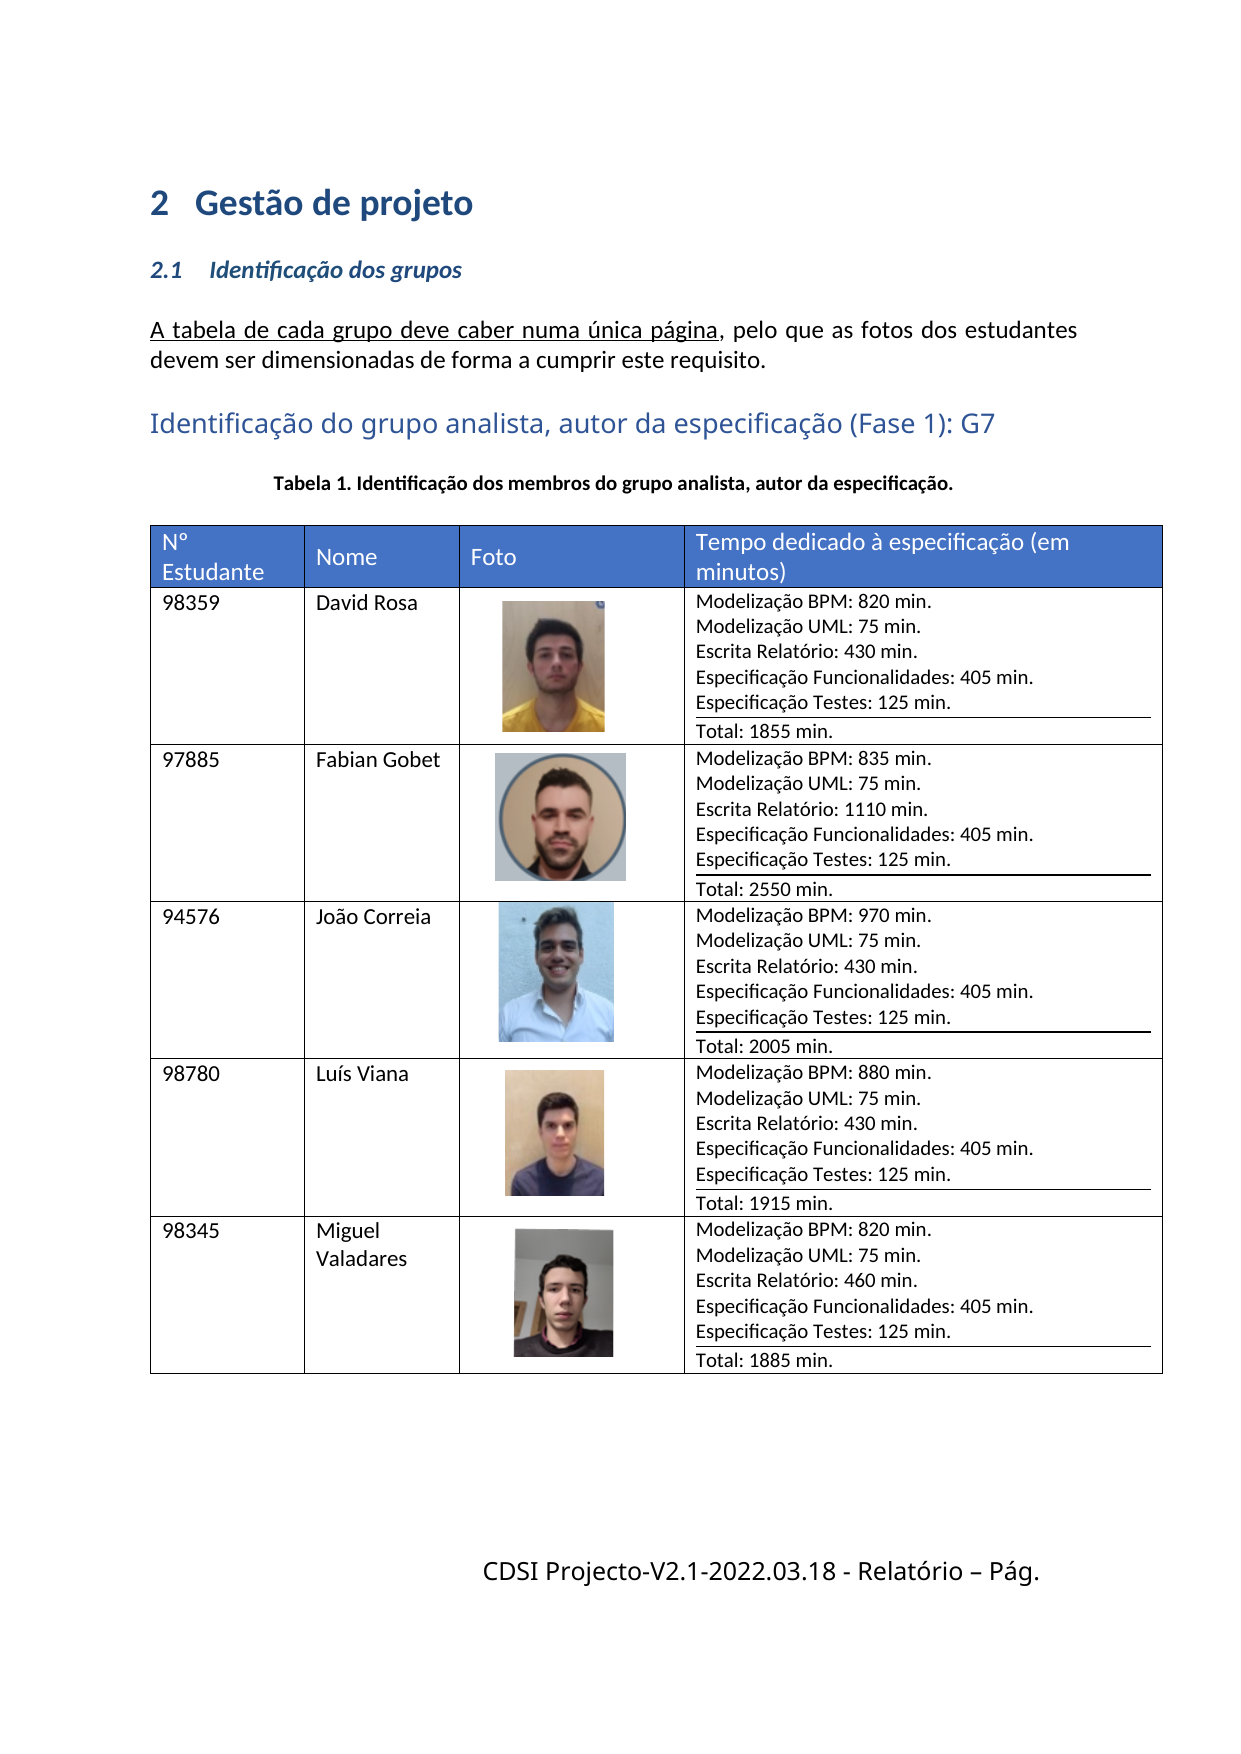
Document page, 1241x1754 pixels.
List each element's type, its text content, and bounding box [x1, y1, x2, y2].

table_cell 98345 [151, 1217, 304, 1373]
table_cell Modelização BPM: 970 min. Modelização UML: 75 min. Escrita Relatório: 430 min. Especificação Funcionalidades: 405 min. Especificação Testes: 125 min. Total: 2005 min. [685, 902, 1162, 1058]
table_cell Modelização BPM: 880 min. Modelização UML: 75 min. Escrita Relatório: 430 min. Especificação Funcionalidades: 405 min. Especificação Testes: 125 min. Total: 1915 min. [685, 1059, 1162, 1216]
table_cell [460, 902, 684, 1058]
table_cell Fabian Gobet [305, 745, 459, 901]
table_cell [460, 1217, 684, 1373]
table_cell [460, 588, 684, 744]
table_header Nº Estudante [151, 526, 304, 587]
subtitle Gestão de projeto [150, 179, 1078, 225]
table_cell Modelização BPM: 820 min. Modelização UML: 75 min. Escrita Relatório: 460 min. Especificação Funcionalidades: 405 min. Especificação Testes: 125 min. Total: 1885 min. [685, 1217, 1162, 1373]
text Tabela 1. Identificação dos membros do grupo analista, autor da especificação. [150, 470, 1078, 496]
text A tabela de cada grupo deve caber numa única página, pelo que as fotos dos estudantes devem ser dimensionadas de forma a cumprir este requisito. [150, 314, 1078, 375]
picture [513, 1228, 614, 1357]
table_cell João Correia [305, 902, 459, 1058]
subtitle Identificação dos grupos [150, 254, 1078, 285]
picture [498, 902, 614, 1042]
table_cell Modelização BPM: 835 min. Modelização UML: 75 min. Escrita Relatório: 1110 min. Especificação Funcionalidades: 405 min. Especificação Testes: 125 min. Total: 2550 min. [685, 745, 1162, 901]
table_cell 98780 [151, 1059, 304, 1216]
table_cell [460, 1059, 684, 1216]
table_header Tempo dedicado à especificação (em minutos) [685, 526, 1162, 587]
picture [502, 601, 605, 732]
table_cell Modelização BPM: 820 min. Modelização UML: 75 min. Escrita Relatório: 430 min. Especificação Funcionalidades: 405 min. Especificação Testes: 125 min. Total: 1855 min. [685, 588, 1162, 744]
table_cell [460, 745, 684, 901]
table_cell 98359 [151, 588, 304, 744]
table_cell David Rosa [305, 588, 459, 744]
text Identificação do grupo analista, autor da especificação (Fase 1): G7 [150, 404, 1078, 441]
table_cell 97885 [151, 745, 304, 901]
table_cell Luís Viana [305, 1059, 459, 1216]
table_cell 94576 [151, 902, 304, 1058]
table_header Nome [305, 526, 459, 587]
picture [505, 1070, 605, 1196]
table_cell Miguel Valadares [305, 1217, 459, 1373]
picture [495, 753, 626, 881]
table_header Foto [460, 526, 684, 587]
